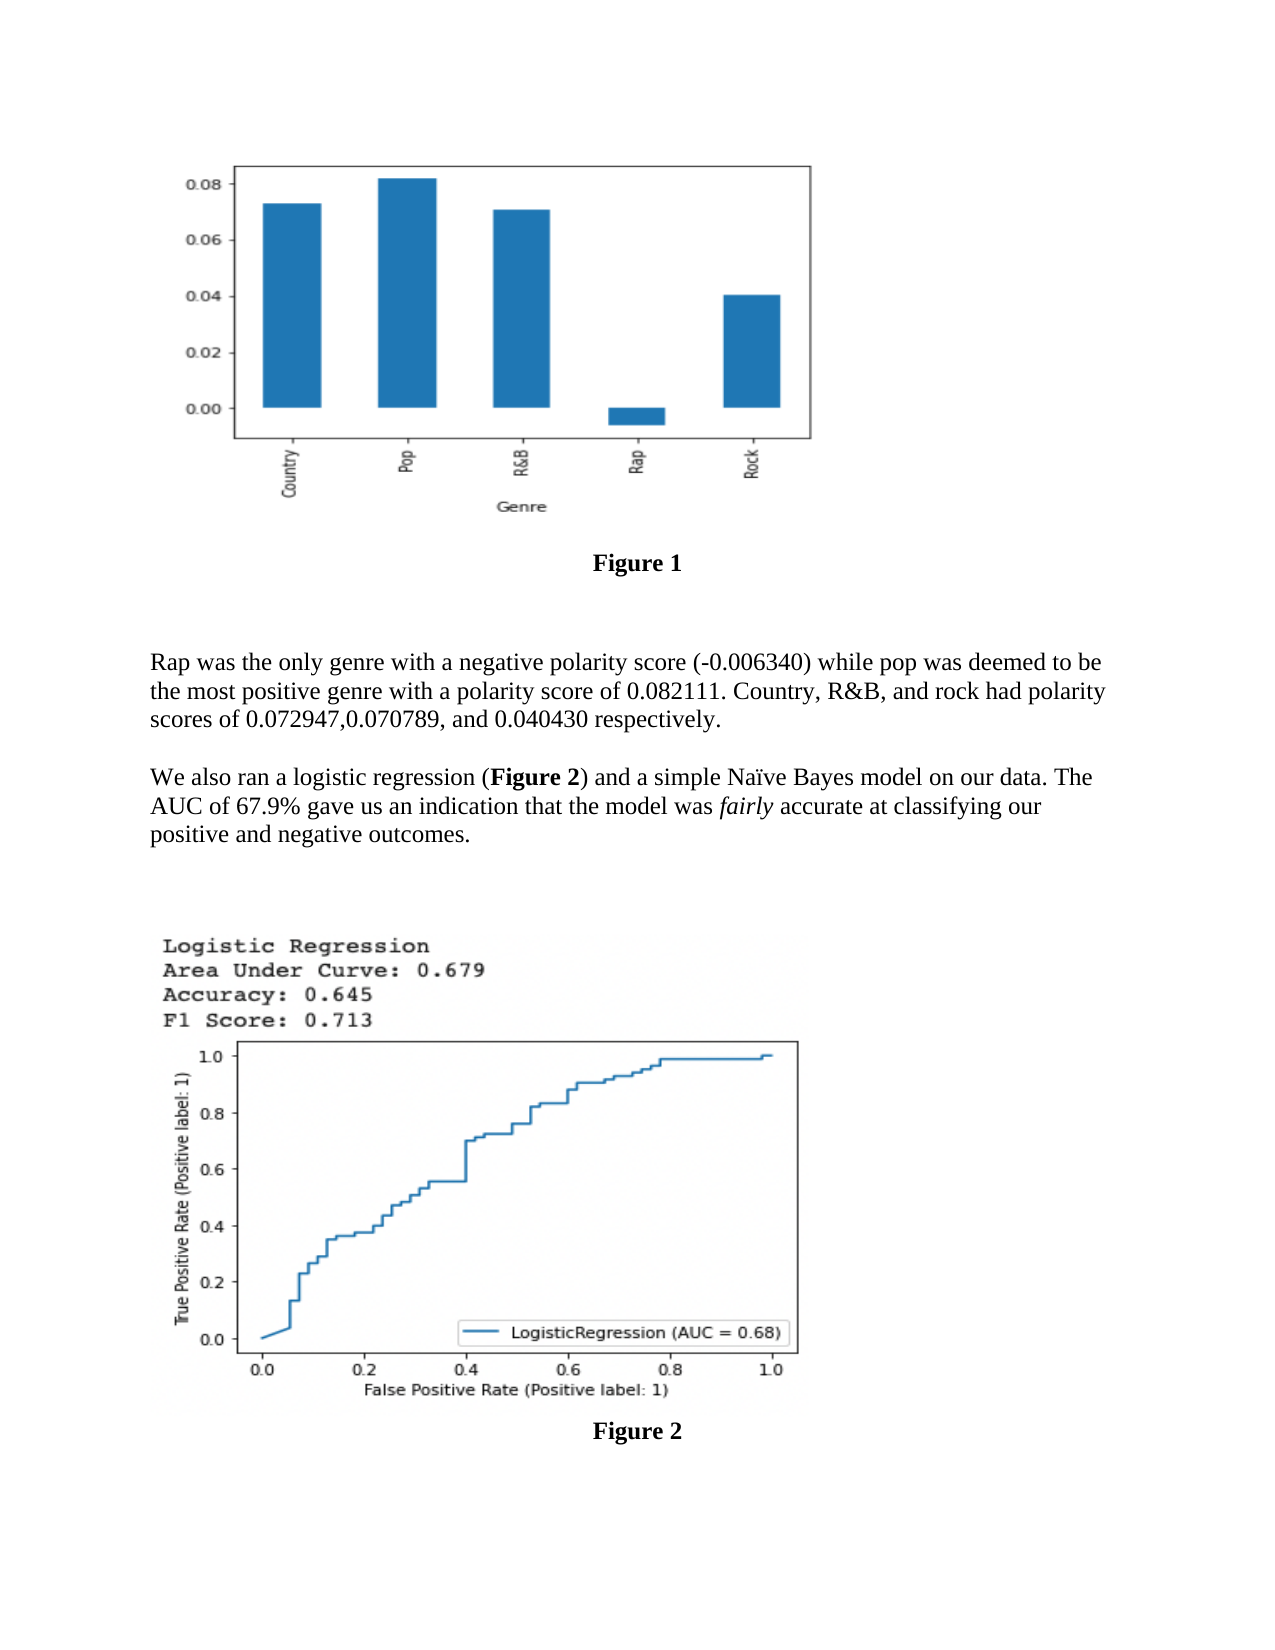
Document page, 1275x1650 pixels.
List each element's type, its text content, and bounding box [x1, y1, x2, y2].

text Figure 2 [150, 1416, 1125, 1445]
text Rap was the only genre with a negative polarity score (-0.006340) while pop was deemed to be the most positive genre with a polarity score of 0.082111. Country, R&B, and rock had polarity [150, 647, 1125, 704]
text AUC of 67.9% gave us an indication that the model was fairly accurate at classifying our positive and negative outcomes. [150, 791, 1125, 848]
text Figure 1 [150, 548, 1125, 577]
text We also ran a logistic regression (Figure 2) and a simple Naïve Bayes model on our data. The [150, 762, 1125, 791]
text scores of 0.072947,0.070789, and 0.040430 respectively. [150, 704, 1125, 733]
picture [150, 934, 809, 1417]
picture [150, 150, 853, 527]
